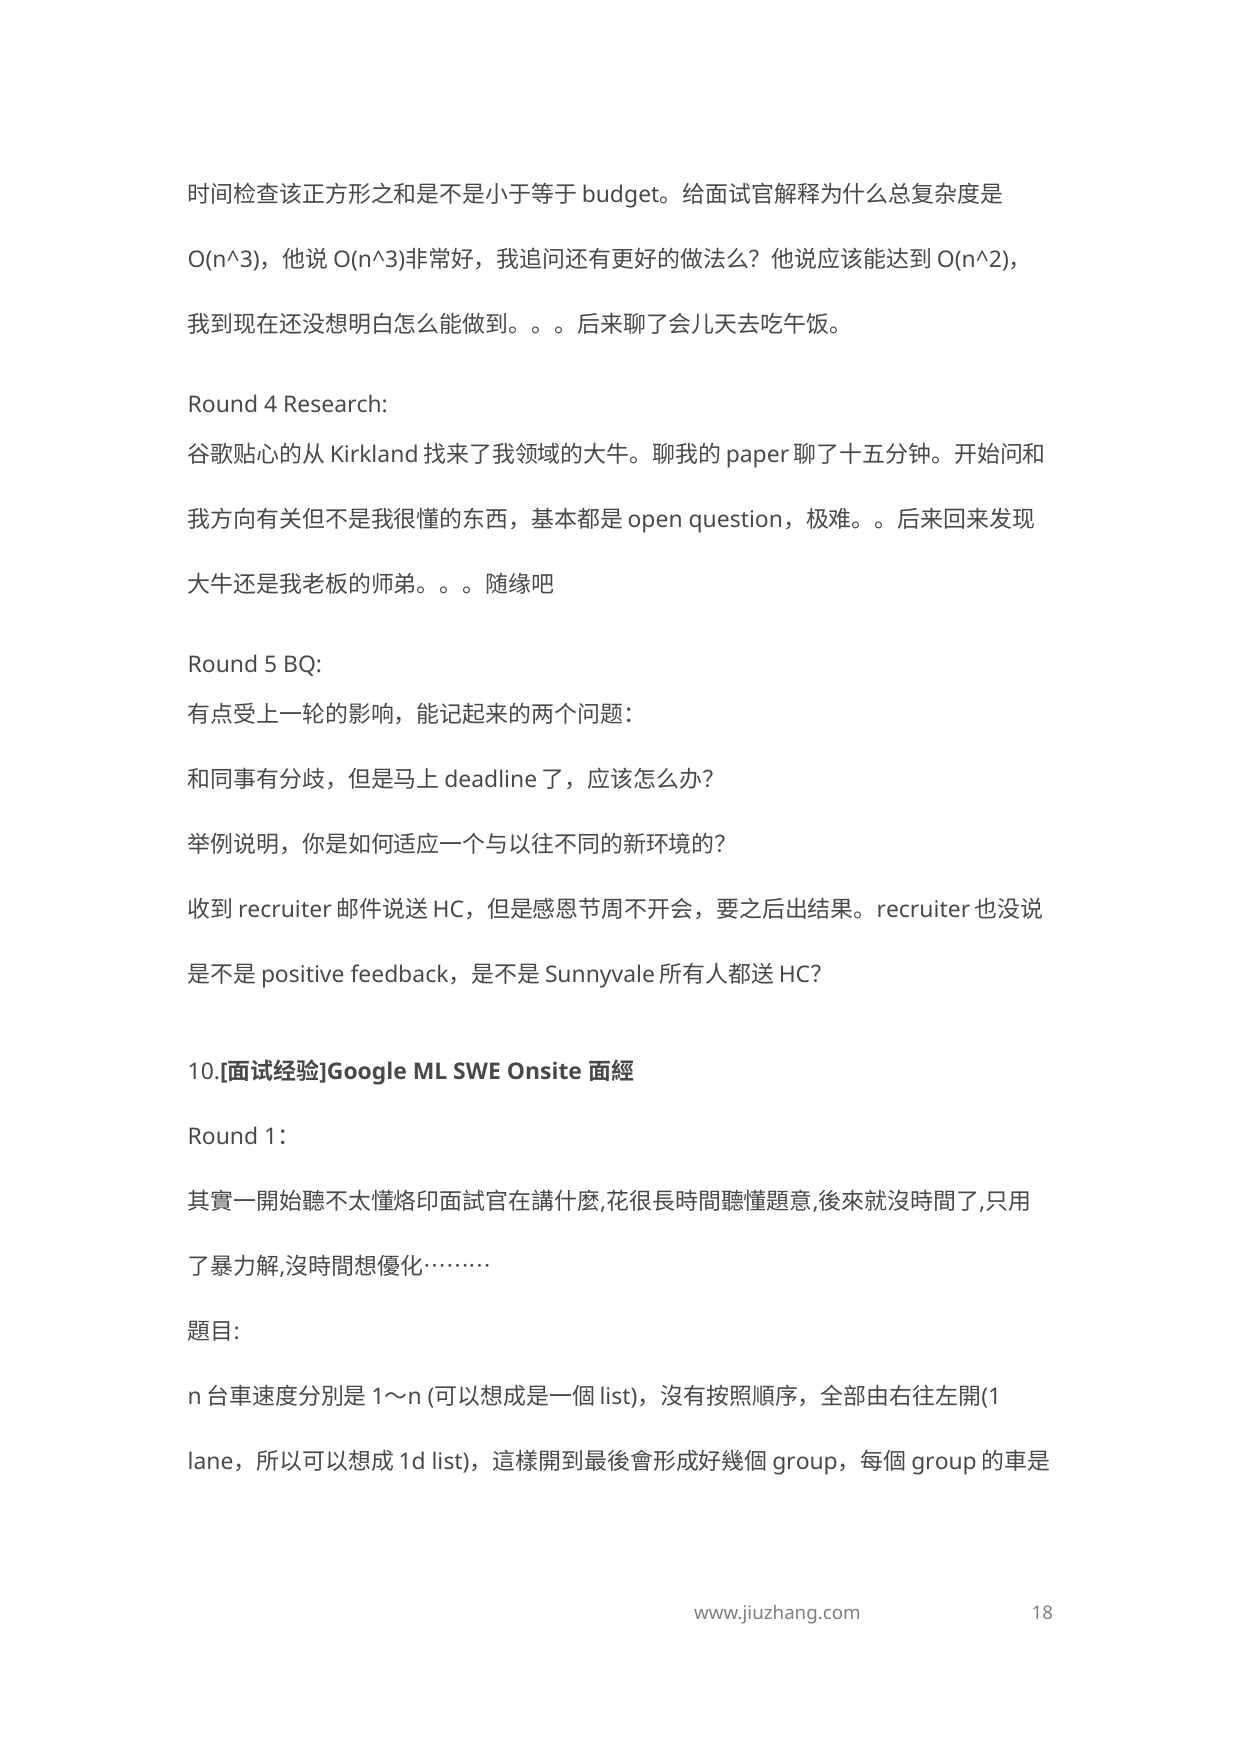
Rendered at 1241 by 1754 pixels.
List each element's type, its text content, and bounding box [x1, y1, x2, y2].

text Round 1： [187, 1102, 1053, 1167]
text 和同事有分歧，但是马上deadline了，应该怎么办？ [187, 745, 1053, 810]
text 10.[面试经验]Google ML SWE Onsite 面經 [187, 1037, 1053, 1102]
text 題目: [187, 1297, 1053, 1362]
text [187, 1362, 1053, 1492]
text 其實一開始聽不太懂烙印面試官在講什麼,花很長時間聽懂題意,後來就沒時間了,只用了暴力解,沒時間想優化……… [187, 1167, 1053, 1297]
text 有点受上一轮的影响，能记起来的两个问题： [187, 680, 1053, 745]
text 收到recruiter邮件说送HC，但是感恩节周不开会，要之后出结果。recruiter也没说是不是positive feedback，是不是Sunnyvale所有人都送HC？ [187, 875, 1053, 1005]
text Round 5 BQ: [187, 647, 1053, 680]
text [187, 160, 1053, 355]
text Round 4 Research: [187, 387, 1053, 420]
text 举例说明，你是如何适应一个与以往不同的新环境的？ [187, 810, 1053, 875]
text 谷歌贴心的从Kirkland找来了我领域的大牛。聊我的paper聊了十五分钟。开始问和我方向有关但不是我很懂的东西，基本都是open question，极难。。后来回来发现大牛还是我老板的师弟。。。随缘吧 [187, 420, 1053, 615]
